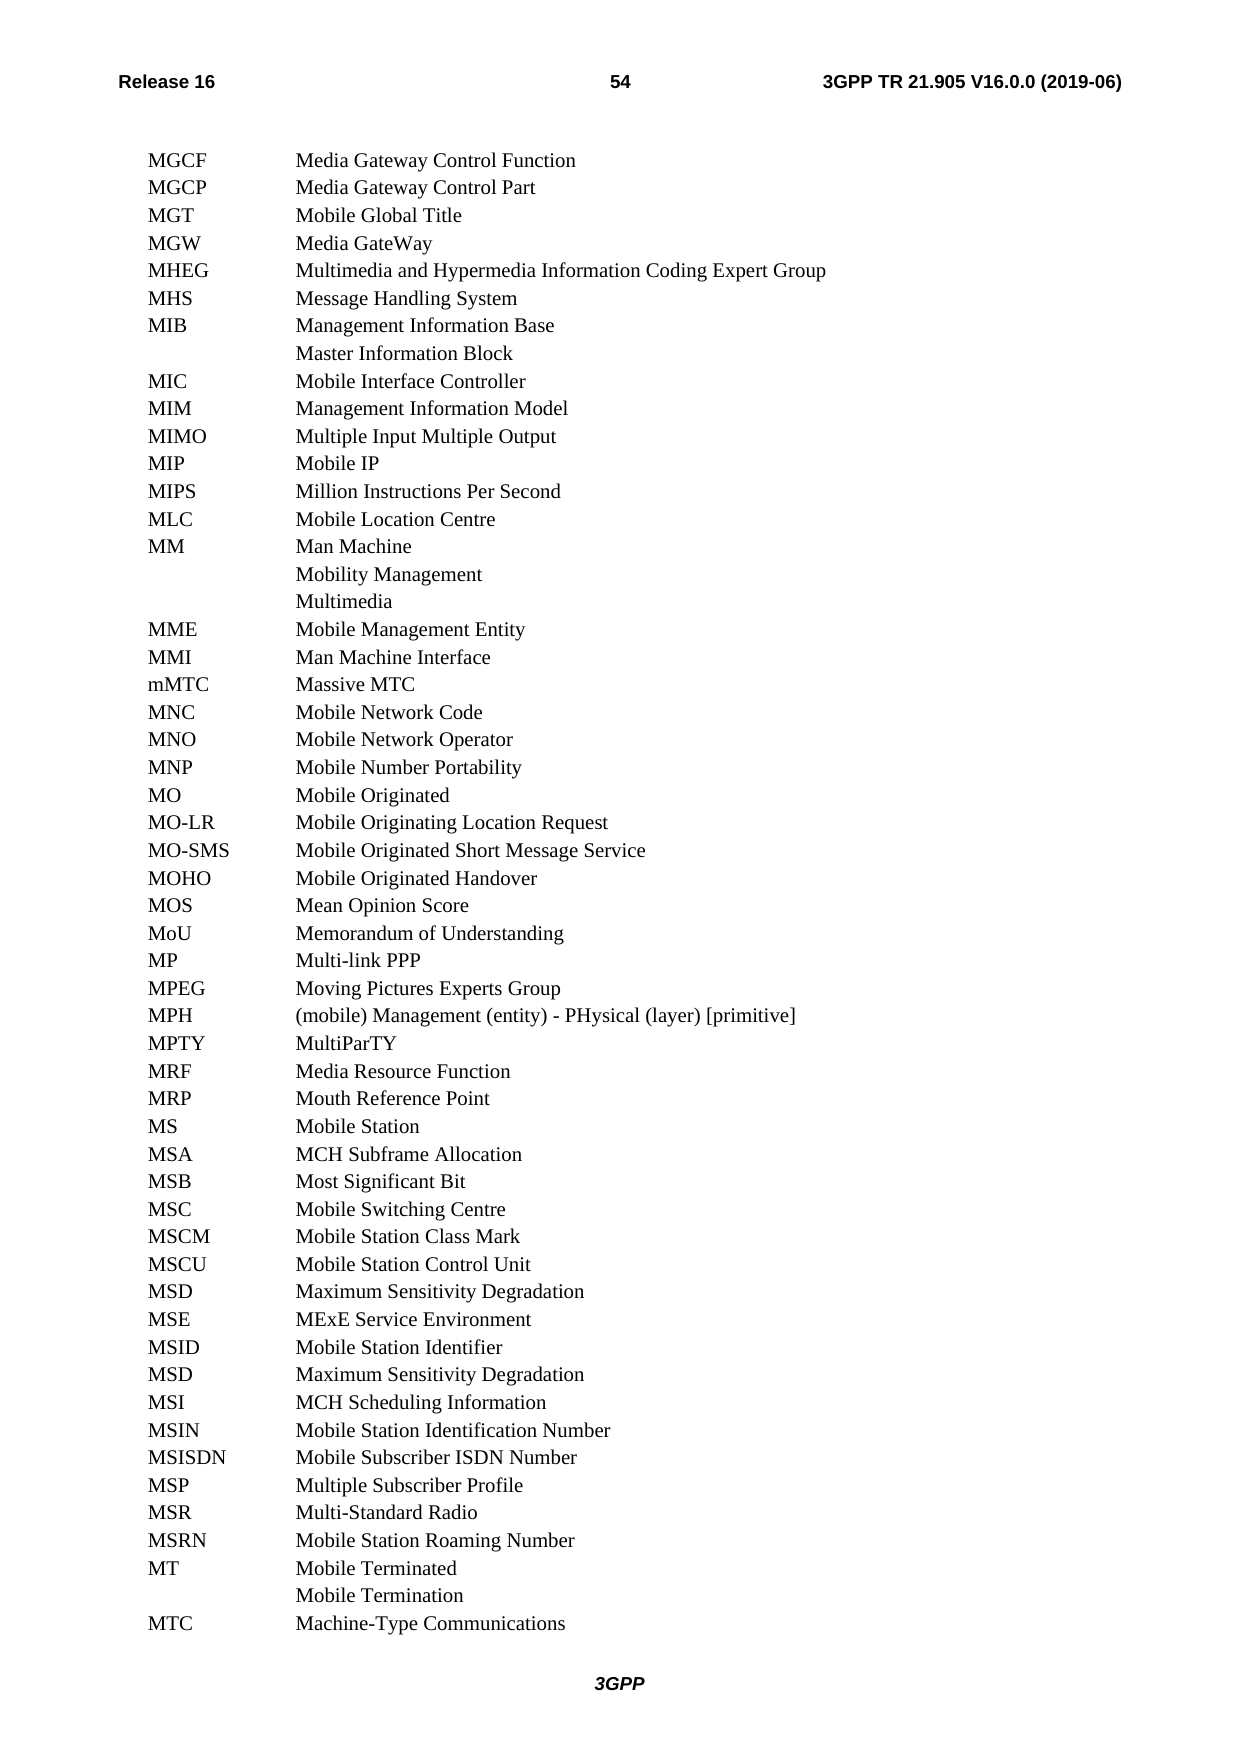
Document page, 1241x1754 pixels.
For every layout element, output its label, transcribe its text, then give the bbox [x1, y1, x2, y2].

text MIC Mobile Interface Controller [148, 368, 1122, 393]
text MO-LR Mobile Originating Location Request [148, 810, 1122, 834]
text MSIN Mobile Station Identification Number [148, 1417, 1122, 1442]
text Scheduling Information [148, 1390, 1122, 1414]
text MIM Management Information Model [148, 396, 1122, 420]
text MSP Multiple Subscriber Profile [148, 1473, 1122, 1497]
text MGT Mobile Global Title [148, 203, 1122, 227]
text MSCM Mobile Station Class Mark [148, 1224, 1122, 1248]
text MIB Management Information Base [148, 313, 1122, 337]
text Multimedia [148, 589, 1122, 613]
text MO-SMS Mobile Originated Short Message Service [148, 838, 1122, 862]
text Mobile Termination [148, 1583, 1122, 1607]
text MRF Media Resource Function [148, 1059, 1122, 1083]
text MGCP Media Gateway Control Part [148, 175, 1122, 199]
text MO Mobile Originated [148, 783, 1122, 807]
text MTC Machine-Type Communications [148, 1611, 1122, 1635]
text MGW Media GateWay [148, 231, 1122, 254]
text MM Man Machine [148, 534, 1122, 558]
text Mobile Switching Centre [148, 1197, 1122, 1221]
text MSID Mobile Station Identifier [148, 1335, 1122, 1359]
text MSE MExE Service Environment [148, 1307, 1122, 1331]
text MIP Mobile IP [148, 451, 1122, 475]
text MPTY MultiParTY [148, 1031, 1122, 1055]
text Most Significant Bit [148, 1169, 1122, 1193]
text (mobile) Management (entity) - PHysical (layer) [primitive] [148, 1003, 1122, 1027]
text Mobility Management [148, 562, 1122, 586]
text Mobile Management Entity [148, 617, 1122, 641]
text MLC Mobile Location Centre [148, 507, 1122, 531]
text MGCF Media Gateway Control Function [148, 148, 1122, 172]
text MS Mobile Station [148, 1114, 1122, 1138]
text mMTC Massive MTC [148, 672, 1122, 696]
text Mobile Network Code [148, 700, 1122, 724]
text MoU Memorandum of Understanding [148, 921, 1122, 945]
text MIMO Multiple Input Multiple Output [148, 424, 1122, 448]
text Million Instructions Per Second [148, 479, 1122, 503]
text MRP Mouth Reference Point [148, 1086, 1122, 1110]
text MSISDN Mobile Subscriber ISDN Number [148, 1445, 1122, 1469]
text MOS Mean Opinion Score [148, 893, 1122, 917]
text MSD Maximum Sensitivity Degradation [148, 1362, 1122, 1386]
text MHEG Multimedia and Hypermedia Information Coding Expert Group [148, 258, 1122, 282]
text Master Information Block [148, 341, 1122, 365]
text MMI Man Machine Interface [148, 644, 1122, 669]
text MPEG Moving Pictures Experts Group [148, 976, 1122, 1000]
text MNO Mobile Network Operator [148, 727, 1122, 751]
text MOHO Mobile Originated Handover [148, 865, 1122, 889]
text MP Multi-link [148, 948, 1122, 972]
text MNP Mobile Number Portability [148, 755, 1122, 779]
text Subframe Allocation [148, 1141, 1122, 1166]
text MHS Message Handling System [148, 286, 1122, 310]
text MSRN Mobile Station Roaming Number [148, 1528, 1122, 1552]
text MSR Multi-Standard Radio [148, 1500, 1122, 1524]
text MSCU Mobile Station Control Unit [148, 1252, 1122, 1276]
text MT Mobile Terminated [148, 1556, 1122, 1579]
text MSD Maximum Sensitivity Degradation [148, 1279, 1122, 1303]
